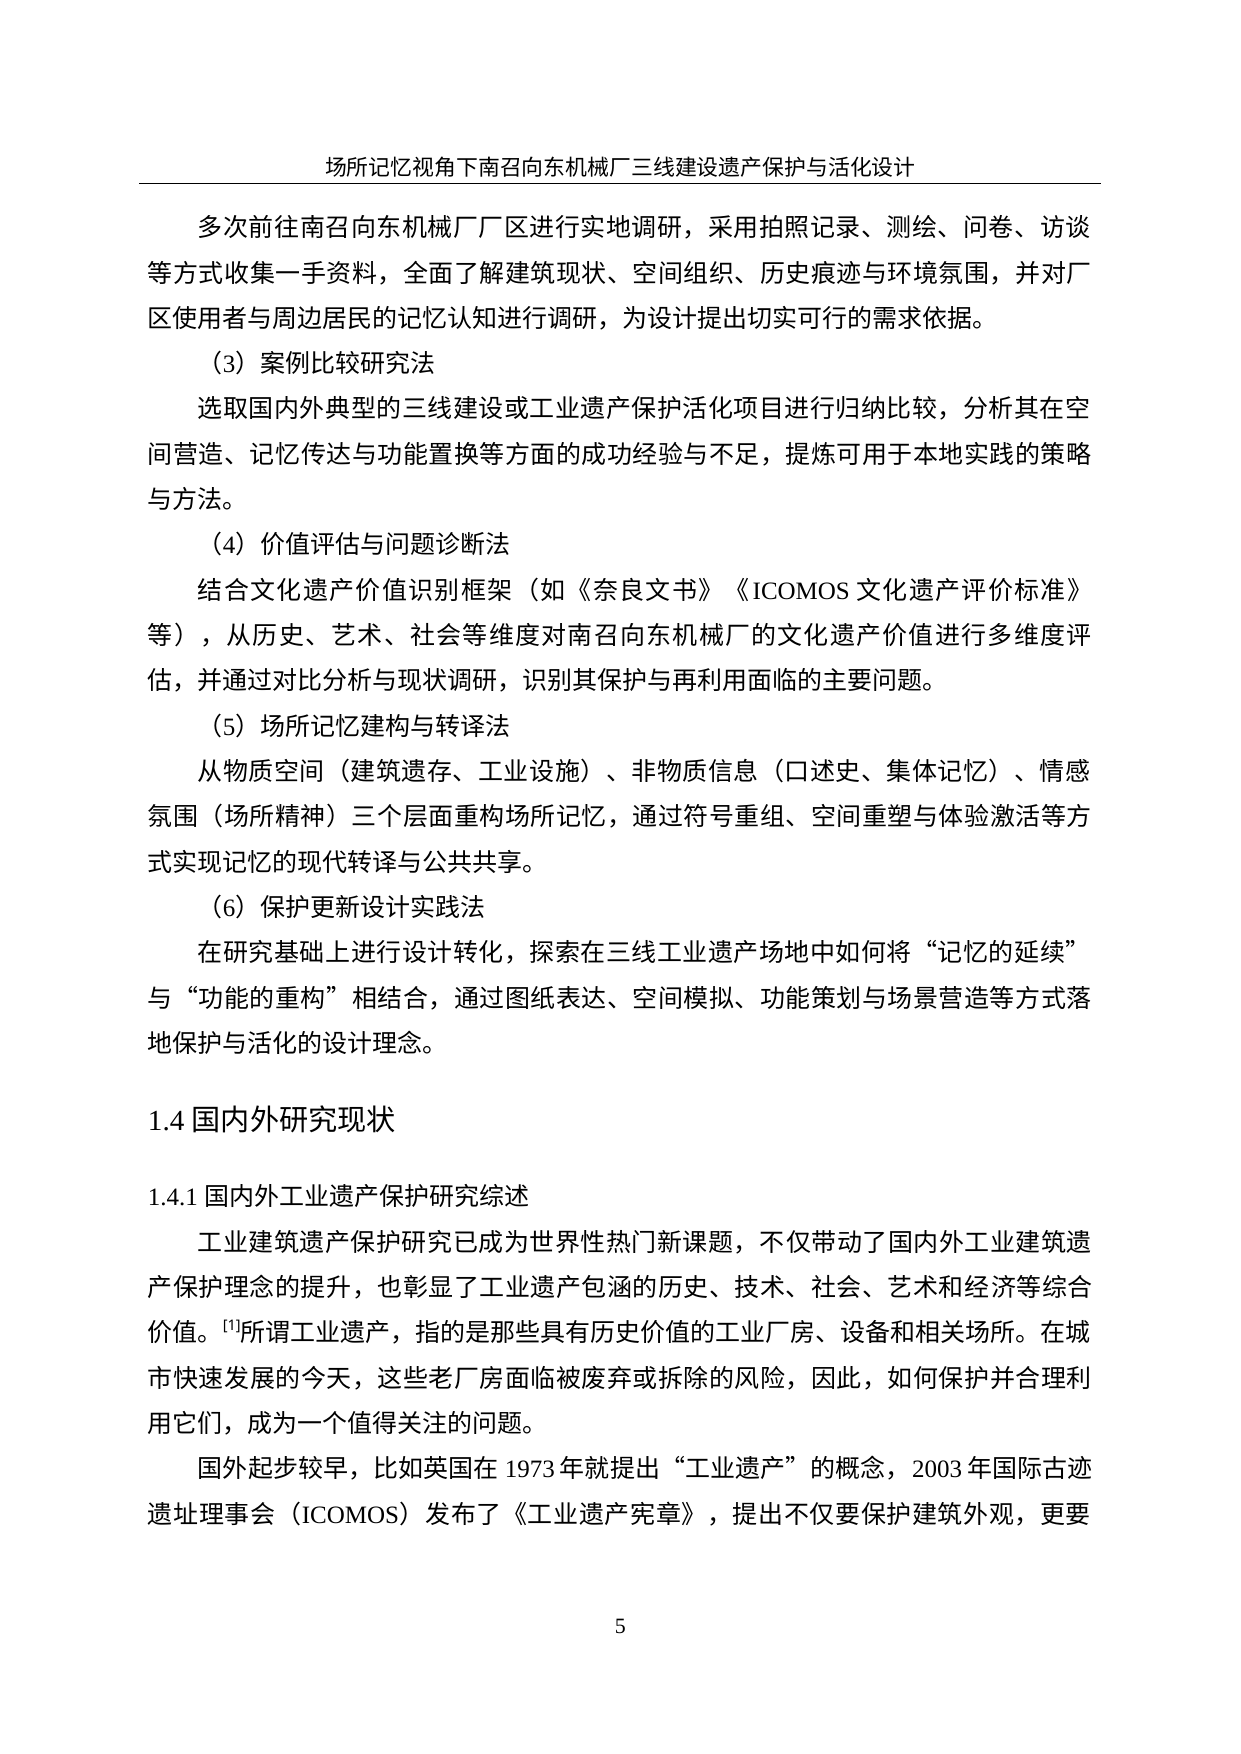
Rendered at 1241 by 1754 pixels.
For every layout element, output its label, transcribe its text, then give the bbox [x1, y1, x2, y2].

text （4）价值评估与问题诊断法 [148, 525, 1093, 561]
text 多次前往南召向东机械厂厂区进行实地调研，采用拍照记录、测绘、问卷、访谈等方式收集一手资料，全面了解建筑现状、空间组织、历史痕迹与环境氛围，并对厂区使用者与周边居民的记忆认知进行调研，为设计提出切实可行的需求依据。 [148, 208, 1093, 334]
text 1.4 国内外研究现状 [148, 1085, 1093, 1150]
text 工业建筑遗产保护研究已成为世界性热门新课题，不仅带动了国内外工业建筑遗产保护理念的提升，也彰显了工业遗产包涵的历史、技术、社会、艺术和经济等综合价值。[1]所谓工业遗产，指的是那些具有历史价值的工业厂房、设备和相关场所。在城市快速发展的今天，这些老厂房面临被废弃或拆除的风险，因此，如何保护并合理利用它们，成为一个值得关注的问题。 [148, 1222, 1093, 1440]
text （6）保护更新设计实践法 [148, 887, 1093, 924]
text 从物质空间（建筑遗存、工业设施）、非物质信息（口述史、集体记忆）、情感氛围（场所精神）三个层面重构场所记忆，通过符号重组、空间重塑与体验激活等方式实现记忆的现代转译与公共共享。 [148, 751, 1093, 878]
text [148, 1449, 1093, 1530]
text 结合文化遗产价值识别框架（如《奈良文书》《ICOMOS文化遗产评价标准》等），从历史、艺术、社会等维度对南召向东机械厂的文化遗产价值进行多维度评估，并通过对比分析与现状调研，识别其保护与再利用面临的主要问题。 [148, 570, 1093, 697]
text （5）场所记忆建构与转译法 [148, 706, 1093, 742]
text 在研究基础上进行设计转化，探索在三线工业遗产场地中如何将“记忆的延续”与“功能的重构”相结合，通过图纸表达、空间模拟、功能策划与场景营造等方式落地保护与活化的设计理念。 [148, 933, 1093, 1059]
text 选取国内外典型的三线建设或工业遗产保护活化项目进行归纳比较，分析其在空间营造、记忆传达与功能置换等方面的成功经验与不足，提炼可用于本地实践的策略与方法。 [148, 389, 1093, 516]
text （3）案例比较研究法 [148, 344, 1093, 380]
text 1.4.1 国内外工业遗产保护研究综述 [148, 1177, 1093, 1213]
